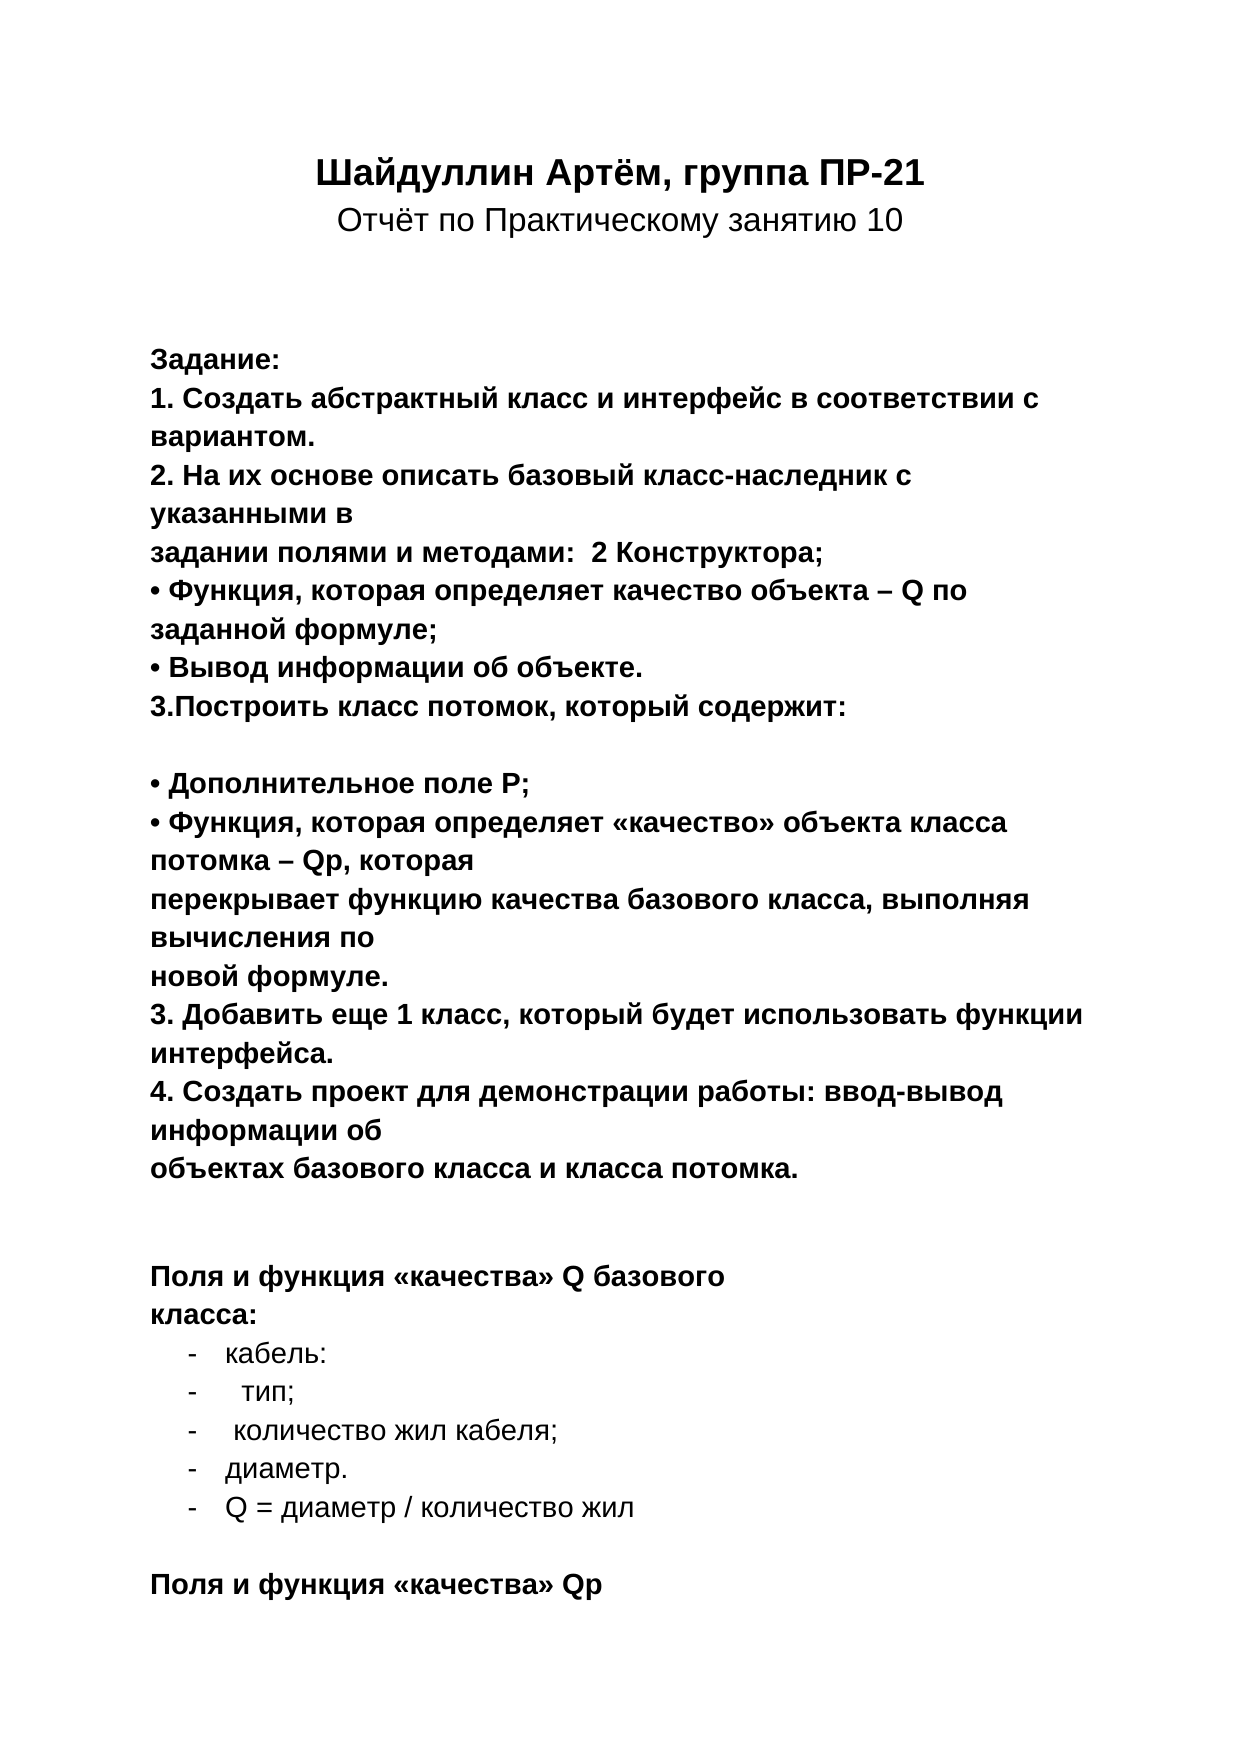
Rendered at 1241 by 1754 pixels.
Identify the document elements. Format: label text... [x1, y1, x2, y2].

list диаметр. [187, 1452, 1090, 1485]
text 1. Создать абстрактный класс и интерфейс в соответствии с вариантом. [150, 381, 1090, 453]
text 2. На их основе описать базовый класс-наследник с указанными в [150, 458, 1090, 530]
list кабель: [187, 1336, 1090, 1369]
text • Дополнительное поле Р; [150, 766, 1090, 800]
text Отчёт по Практическому занятию 10 [150, 199, 1090, 238]
text Задание: [150, 342, 1090, 376]
text 4. Создать проект для демонстрации работы: ввод-вывод информации об [150, 1074, 1090, 1147]
text • Функция, которая определяет «качество» объекта класса потомка – Qp, которая [150, 805, 1090, 877]
list тип; [187, 1374, 1090, 1408]
text класса: [150, 1297, 1090, 1331]
text перекрывает функцию качества базового класса, выполняя вычисления по [150, 882, 1090, 954]
text задании полями и методами: 2 Конструктора; [150, 535, 1090, 568]
list количество жил кабеля; [187, 1413, 1090, 1447]
text интерфейса. [150, 1036, 1090, 1069]
text • Вывод информации об объекте. [150, 651, 1090, 684]
text объектах базового класса и класса потомка. [150, 1152, 1090, 1185]
text 3. Добавить еще 1 класс, который будет использовать функции [150, 997, 1090, 1031]
text новой формуле. [150, 959, 1090, 992]
text 3.Построить класс потомок, который содержит: [150, 689, 1090, 723]
text Шайдуллин Артём, группа ПР-21 [150, 150, 1090, 193]
list Q = диаметр / количество жил [187, 1490, 1090, 1524]
text • Функция, которая определяет качество объекта – Q по заданной формуле; [150, 573, 1090, 646]
text Поля и функция «качества» Q базового [150, 1259, 1090, 1292]
text Поля и функция «качества» Qp [150, 1567, 1090, 1601]
